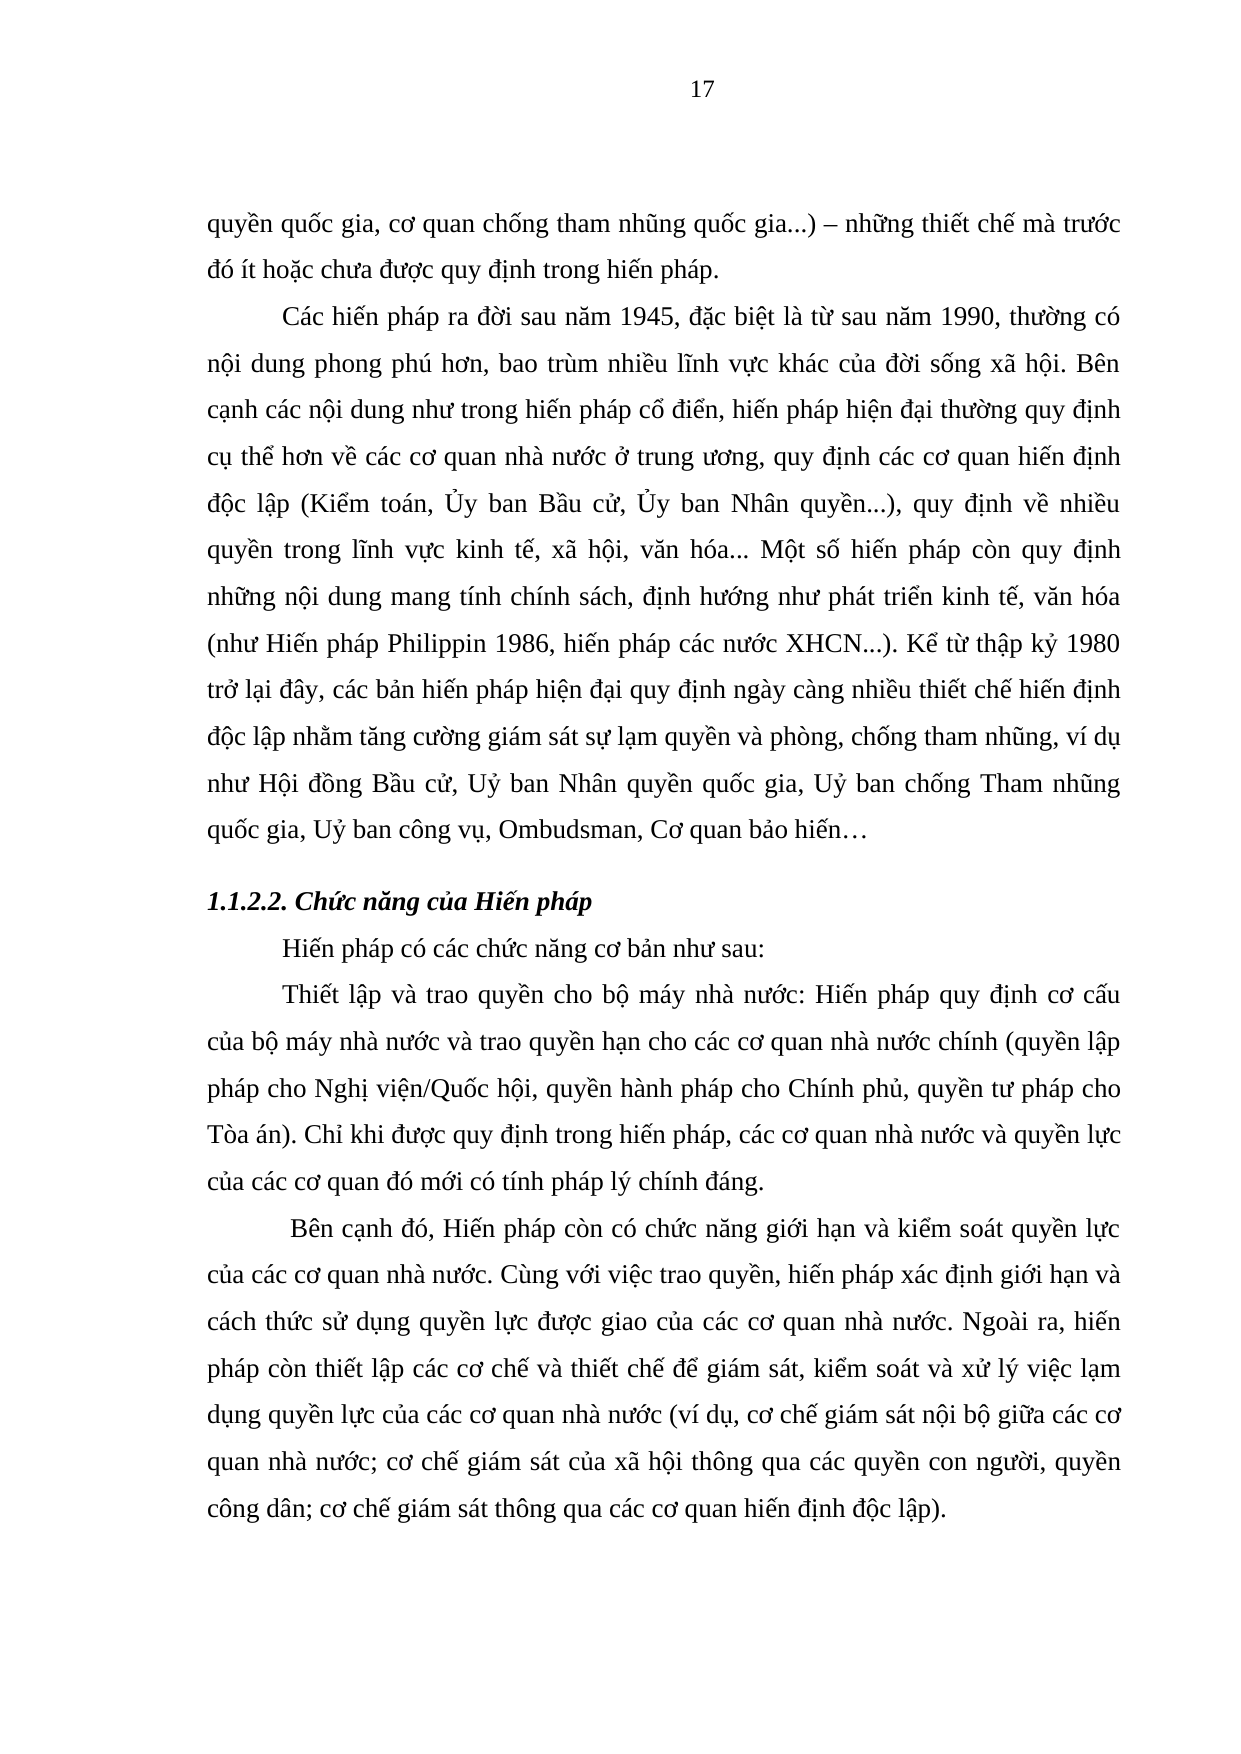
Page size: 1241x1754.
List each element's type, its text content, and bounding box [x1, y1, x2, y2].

text Các hiến pháp ra đời sau năm 1945, đặc biệt là từ sau năm 1990, thường có nội dung phong phú hơn, bao trùm nhiều lĩnh vực khác của đời sống xã hội. Bên cạnh các nội dung như trong hiến pháp cổ điển, hiến pháp hiện đại thường quy định cụ thể hơn về các cơ quan nhà nước ở trung ương, quy định các cơ quan hiến định độc lập (Kiểm toán, Ủy ban Bầu cử, Ủy ban Nhân quyền...), quy định về nhiều quyền trong lĩnh vực kinh tế, xã hội, văn hóa... Một số hiến pháp còn quy định những nội dung mang tính chính sách, định hướng như phát triển kinh tế, văn hóa (như Hiến pháp Philippin 1986, hiến pháp các nước XHCN...). Kể từ thập kỷ 1980 trở lại đây, các bản hiến pháp hiện đại quy định ngày càng nhiều thiết chế hiến định độc lập nhằm tăng cường giám sát sự lạm quyền và phòng, chống tham nhũng, ví dụ như Hội đồng Bầu cử, Uỷ ban Nhân quyền quốc gia, Uỷ ban chống Tham nhũng quốc gia, Uỷ ban công vụ, Ombudsman, Cơ quan bảo hiến… [207, 300, 1122, 844]
subtitle 1.1.2.2. Chức năng của Hiến pháp [207, 885, 1122, 916]
text Thiết lập và trao quyền cho bộ máy nhà nước: Hiến pháp quy định cơ cấu của bộ máy nhà nước và trao quyền hạn cho các cơ quan nhà nước chính (quyền lập pháp cho Nghị viện/Quốc hội, quyền hành pháp cho Chính phủ, quyền tư pháp cho Tòa án). Chỉ khi được quy định trong hiến pháp, các cơ quan nhà nước và quyền lực của các cơ quan đó mới có tính pháp lý chính đáng. [207, 978, 1122, 1196]
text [207, 207, 1122, 284]
text Bên cạnh đó, Hiến pháp còn có chức năng giới hạn và kiểm soát quyền lực của các cơ quan nhà nước. Cùng với việc trao quyền, hiến pháp xác định giới hạn và cách thức sử dụng quyền lực được giao của các cơ quan nhà nước. Ngoài ra, hiến pháp còn thiết lập các cơ chế và thiết chế để giám sát, kiểm soát và xử lý việc lạm dụng quyền lực của các cơ quan nhà nước (ví dụ, cơ chế giám sát nội bộ giữa các cơ quan nhà nước; cơ chế giám sát của xã hội thông qua các quyền con người, quyền công dân; cơ chế giám sát thông qua các cơ quan hiến định độc lập). [207, 1212, 1122, 1523]
text Hiến pháp có các chức năng cơ bản như sau: [207, 932, 1122, 963]
